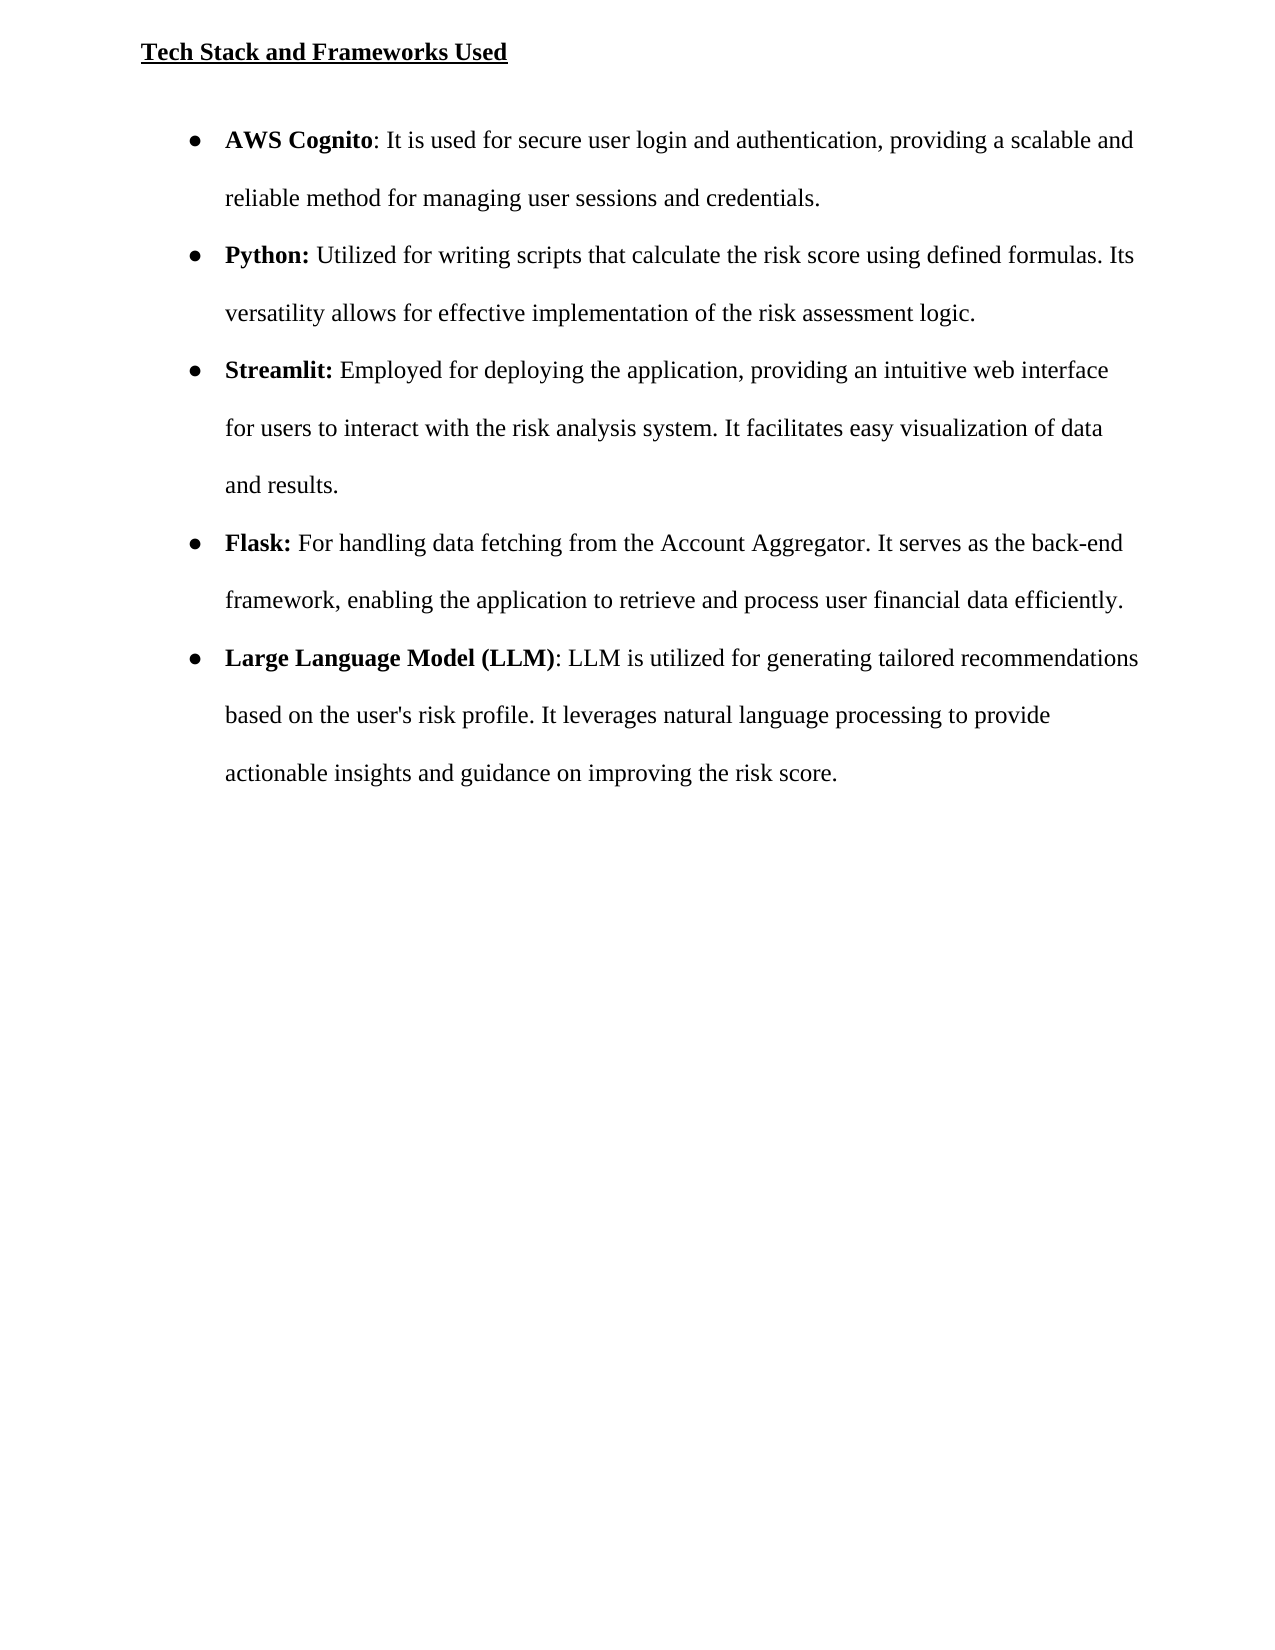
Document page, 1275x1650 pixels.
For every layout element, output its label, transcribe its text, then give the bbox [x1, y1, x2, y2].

list Flask: For handling data fetching from the Account Aggregator. It serves as the back-end framework, enabling the application to retrieve and process user financial data efficiently. [187, 528, 1144, 614]
list AWS Cognito: It is used for secure user login and authentication, providing a scalable and reliable method for managing user sessions and credentials. [187, 126, 1144, 212]
list Streamlit: Employed for deploying the application, providing an intuitive web interface for users to interact with the risk analysis system. It facilitates easy visualization of data and results. [187, 356, 1144, 499]
list Python: Utilized for writing scripts that calculate the risk score using defined formulas. Its versatility allows for effective implementation of the risk assessment logic. [187, 241, 1144, 327]
list Large Language Model (LLM): LLM is utilized for generating tailored recommendations based on the user's risk profile. It leverages natural language processing to provide actionable insights and guidance on improving the risk score. [187, 643, 1144, 787]
subtitle Tech Stack and Frameworks Used [141, 37, 1144, 66]
